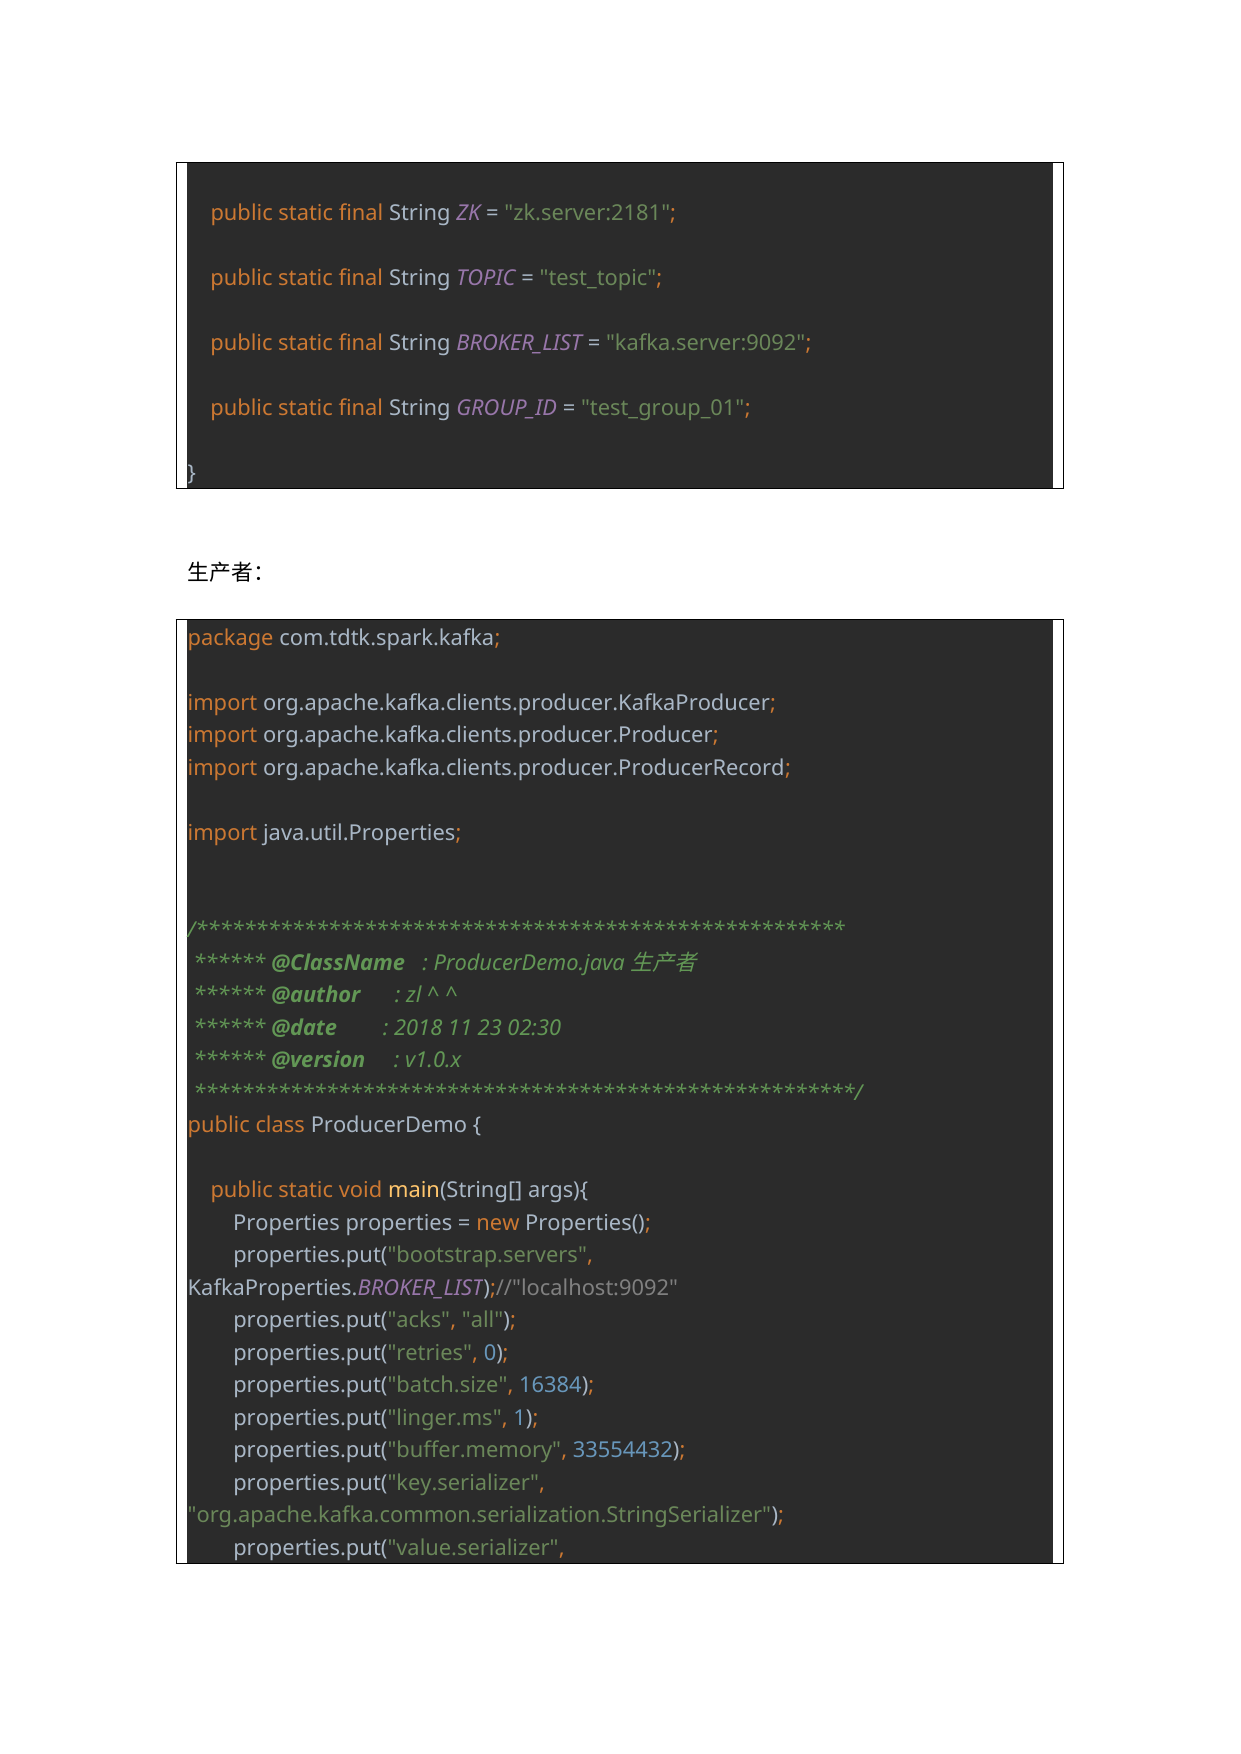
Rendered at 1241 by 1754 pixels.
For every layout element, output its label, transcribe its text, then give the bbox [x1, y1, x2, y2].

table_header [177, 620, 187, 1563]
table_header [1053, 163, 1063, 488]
text 生产者： [187, 554, 1053, 587]
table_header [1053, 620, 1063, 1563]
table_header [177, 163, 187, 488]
